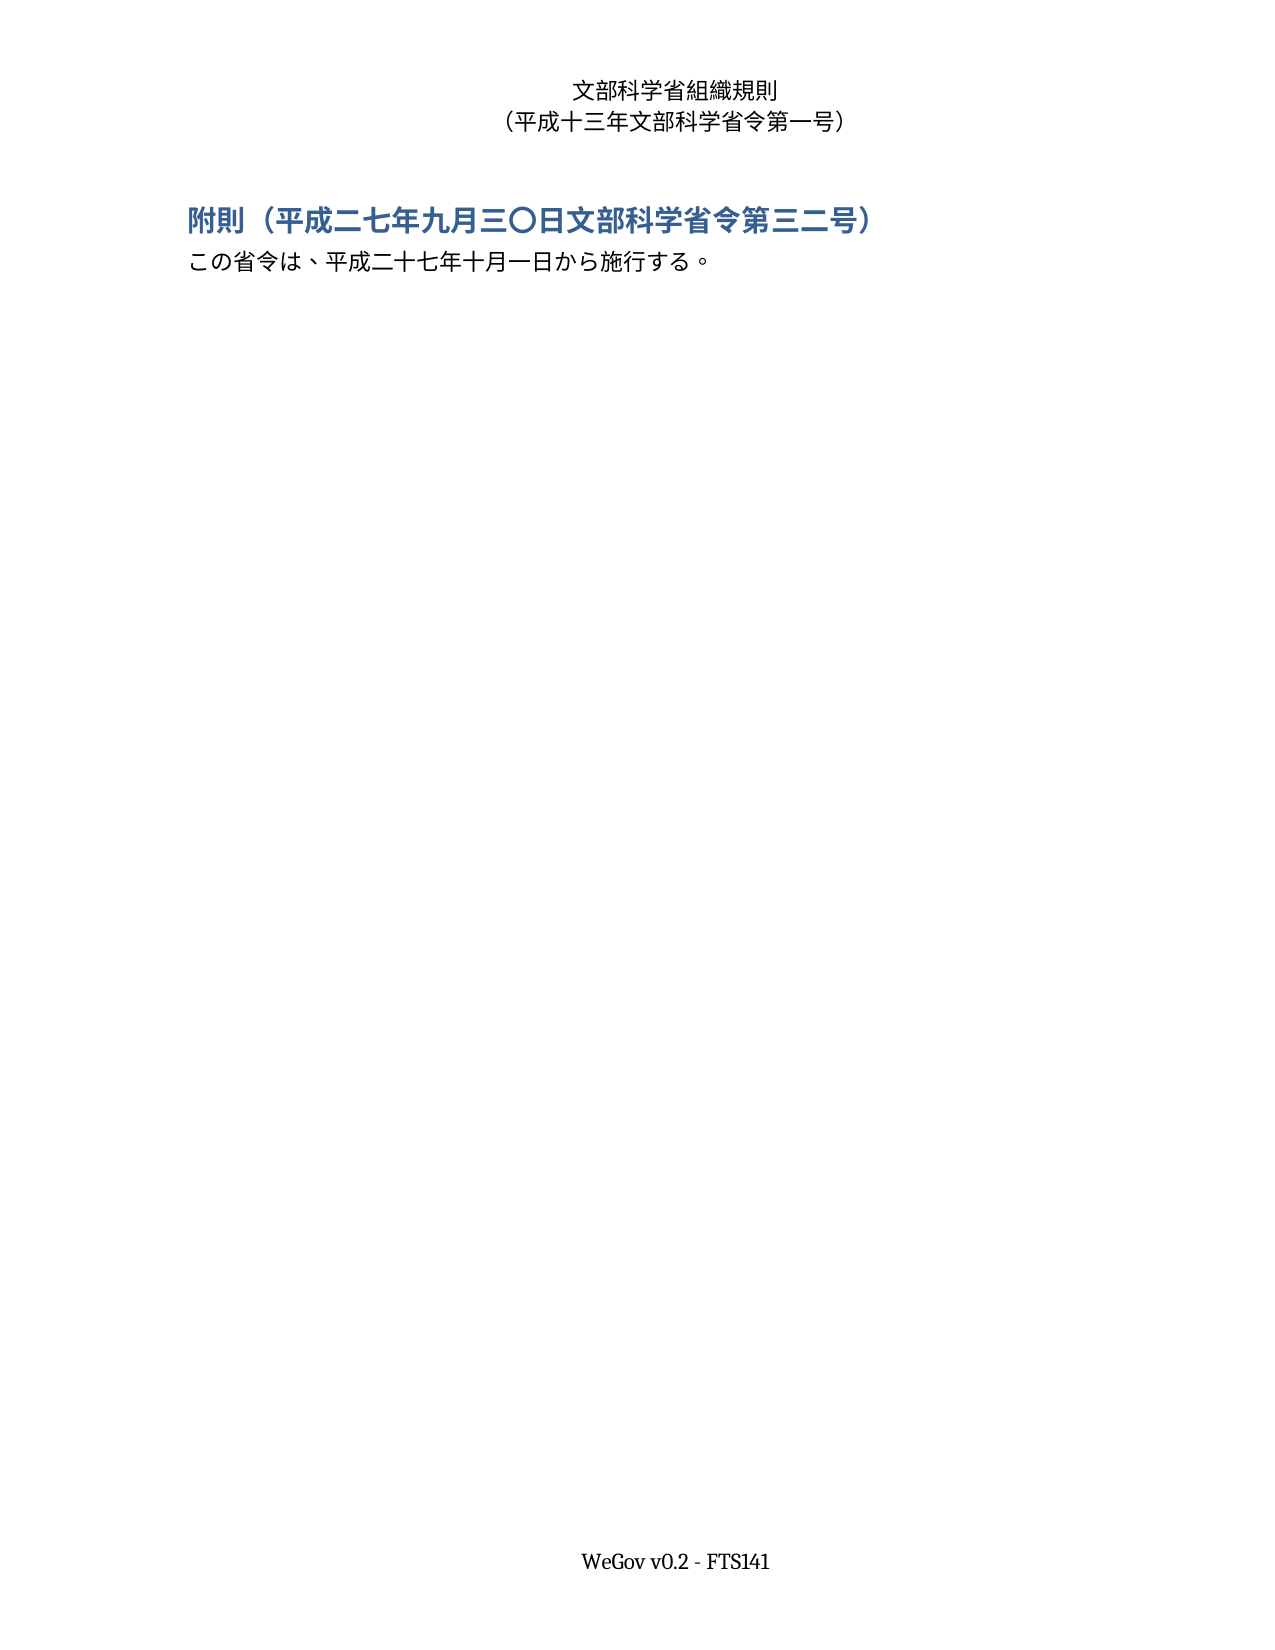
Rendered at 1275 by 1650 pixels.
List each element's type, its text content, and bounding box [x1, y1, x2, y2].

subtitle 附則（平成二七年九月三〇日文部科学省令第三二号） [187, 200, 1087, 240]
text この省令は、平成二十七年十月一日から施行する。 [187, 246, 1087, 277]
